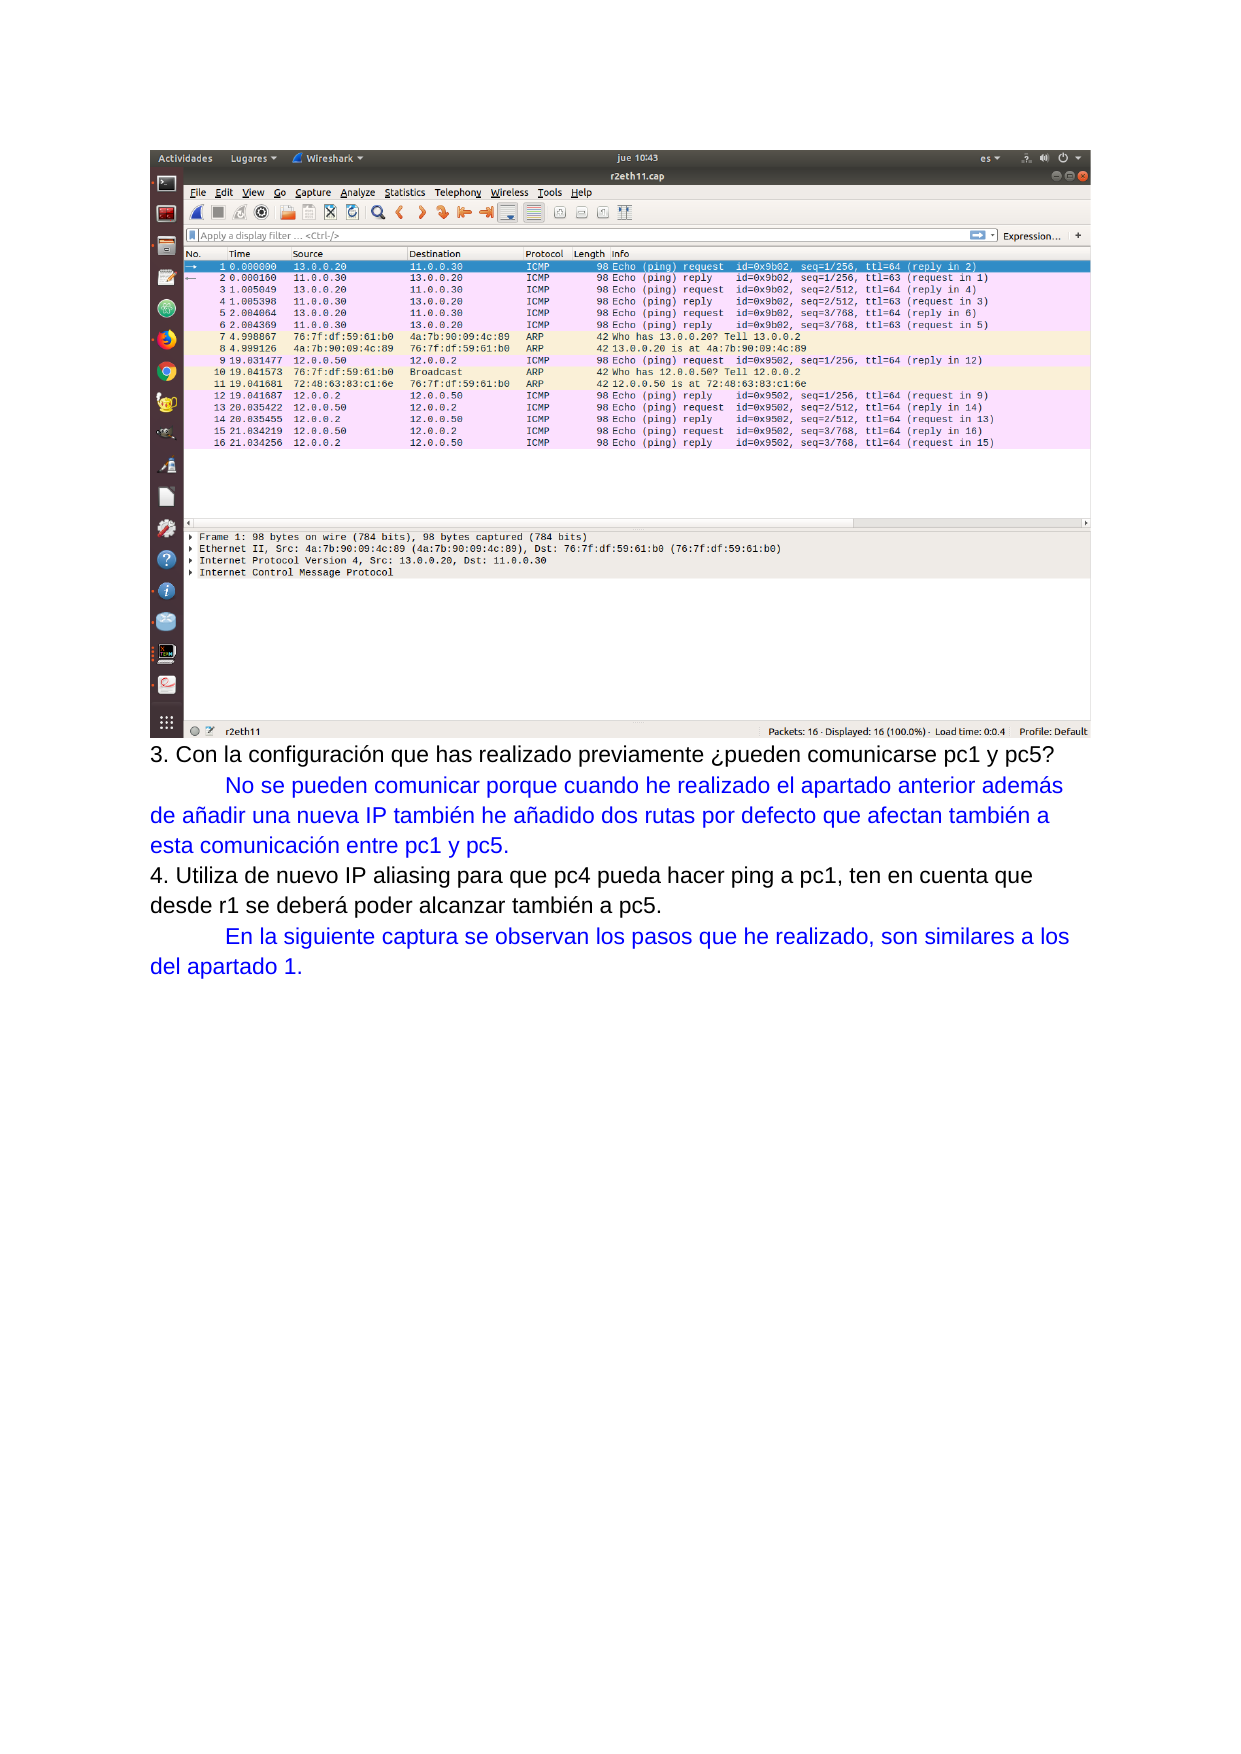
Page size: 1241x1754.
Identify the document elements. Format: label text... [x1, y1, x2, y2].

text 3. Con la configuración que has realizado previamente ¿pueden comunicarse pc1 y pc5? [150, 741, 1090, 768]
text En la siguiente captura se observan los pasos que he realizado, son similares a los del apartado 1. [150, 923, 1090, 979]
text 4. Utiliza de nuevo IP aliasing para que pc4 pueda hacer ping a pc1, ten en cuenta que desde r1 se deberá poder alcanzar también a pc5. [150, 862, 1090, 919]
text No se pueden comunicar porque cuando he realizado el apartado anterior además de añadir una nueva IP también he añadido dos rutas por defecto que afectan también a esta comunicación entre pc1 y pc5. [150, 772, 1090, 858]
picture [150, 150, 1091, 738]
